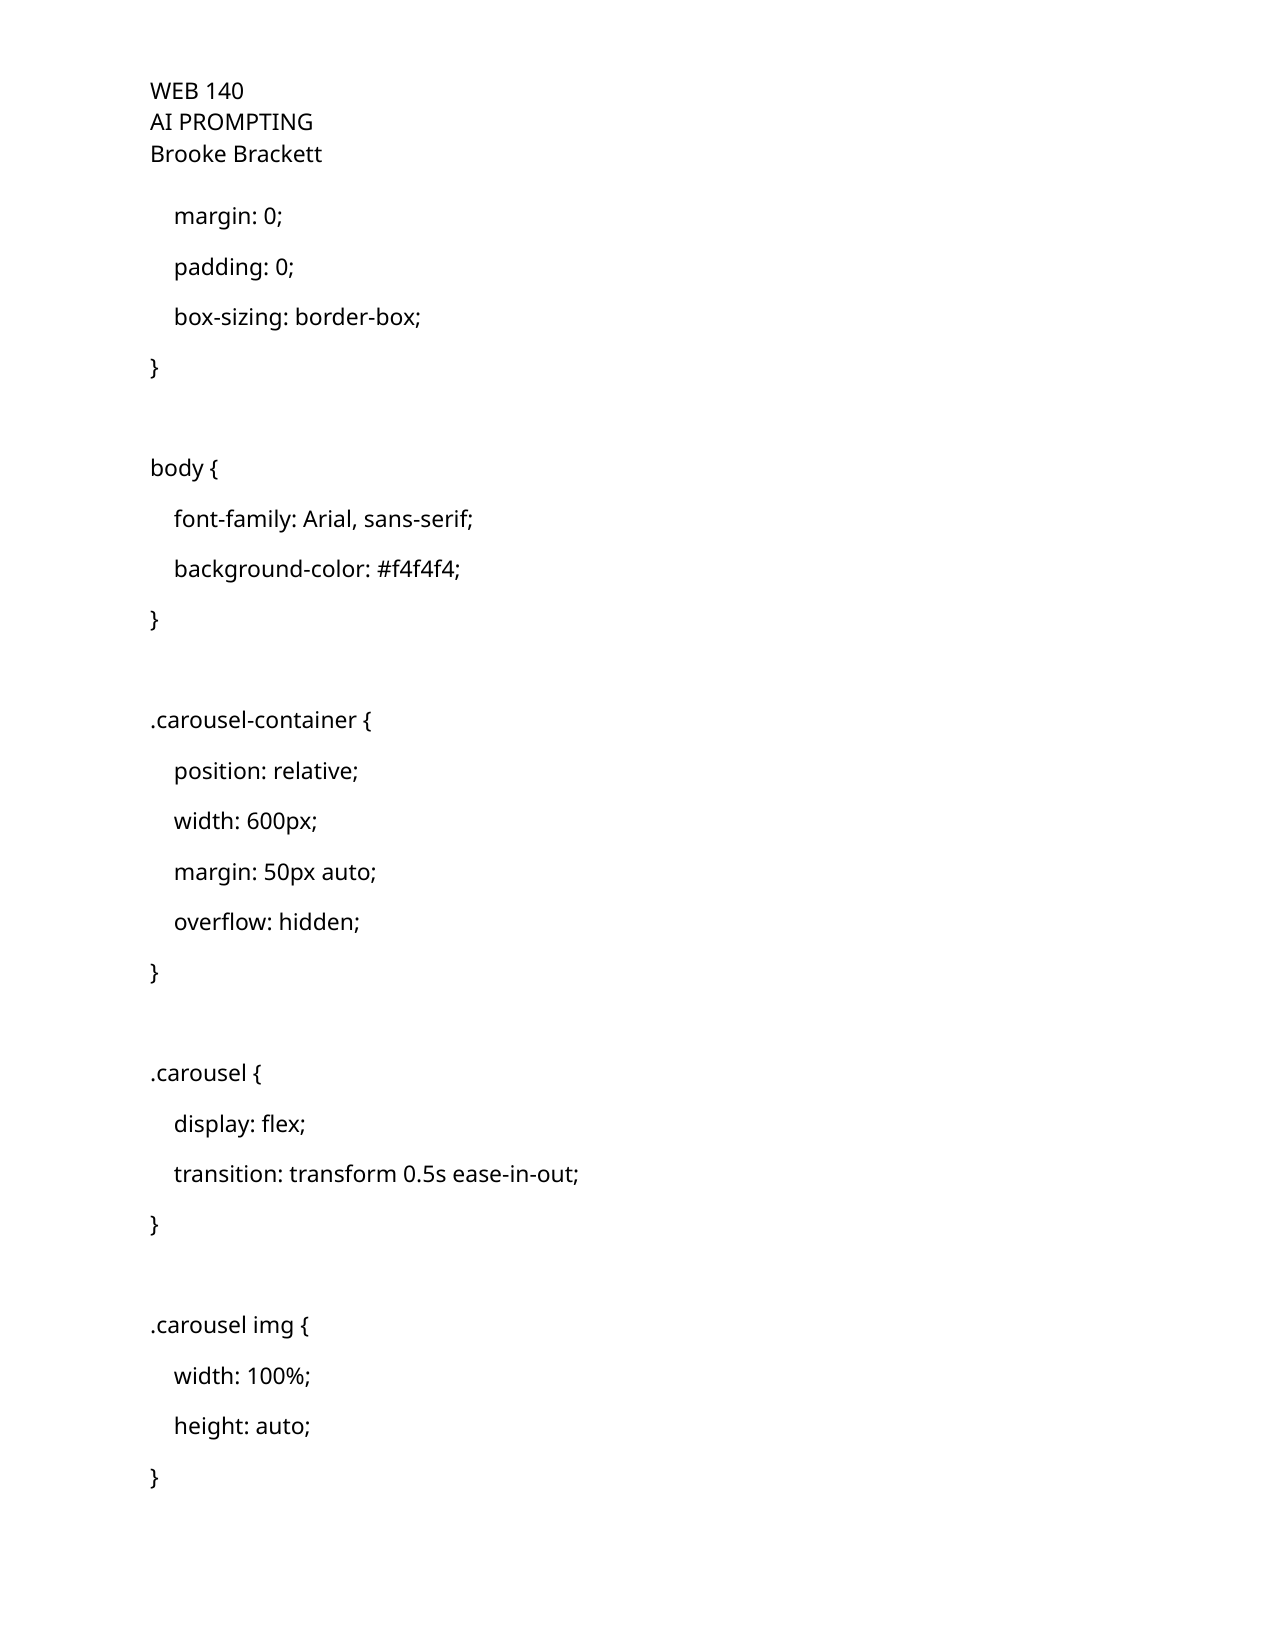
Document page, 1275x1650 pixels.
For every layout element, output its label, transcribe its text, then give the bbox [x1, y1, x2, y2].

text box-sizing: border-box; [150, 301, 1125, 332]
text margin: 50px auto; [150, 855, 1125, 887]
text background-color: #f4f4f4; [150, 553, 1125, 584]
text font-family: Arial, sans-serif; [150, 502, 1125, 534]
text .carousel-container { [150, 704, 1125, 735]
text } [150, 1460, 1125, 1492]
text } [150, 351, 1125, 382]
text width: 600px; [150, 805, 1125, 836]
text .carousel { [150, 1057, 1125, 1088]
text padding: 0; [150, 250, 1125, 282]
text margin: 0; [150, 200, 1125, 231]
text transition: transform 0.5s ease-in-out; [150, 1158, 1125, 1189]
text } [150, 603, 1125, 634]
text } [150, 956, 1125, 987]
text overflow: hidden; [150, 906, 1125, 937]
text body { [150, 452, 1125, 483]
text display: flex; [150, 1107, 1125, 1139]
text width: 100%; [150, 1359, 1125, 1391]
text } [150, 1208, 1125, 1239]
text .carousel img { [150, 1309, 1125, 1340]
text position: relative; [150, 754, 1125, 786]
text height: auto; [150, 1410, 1125, 1441]
